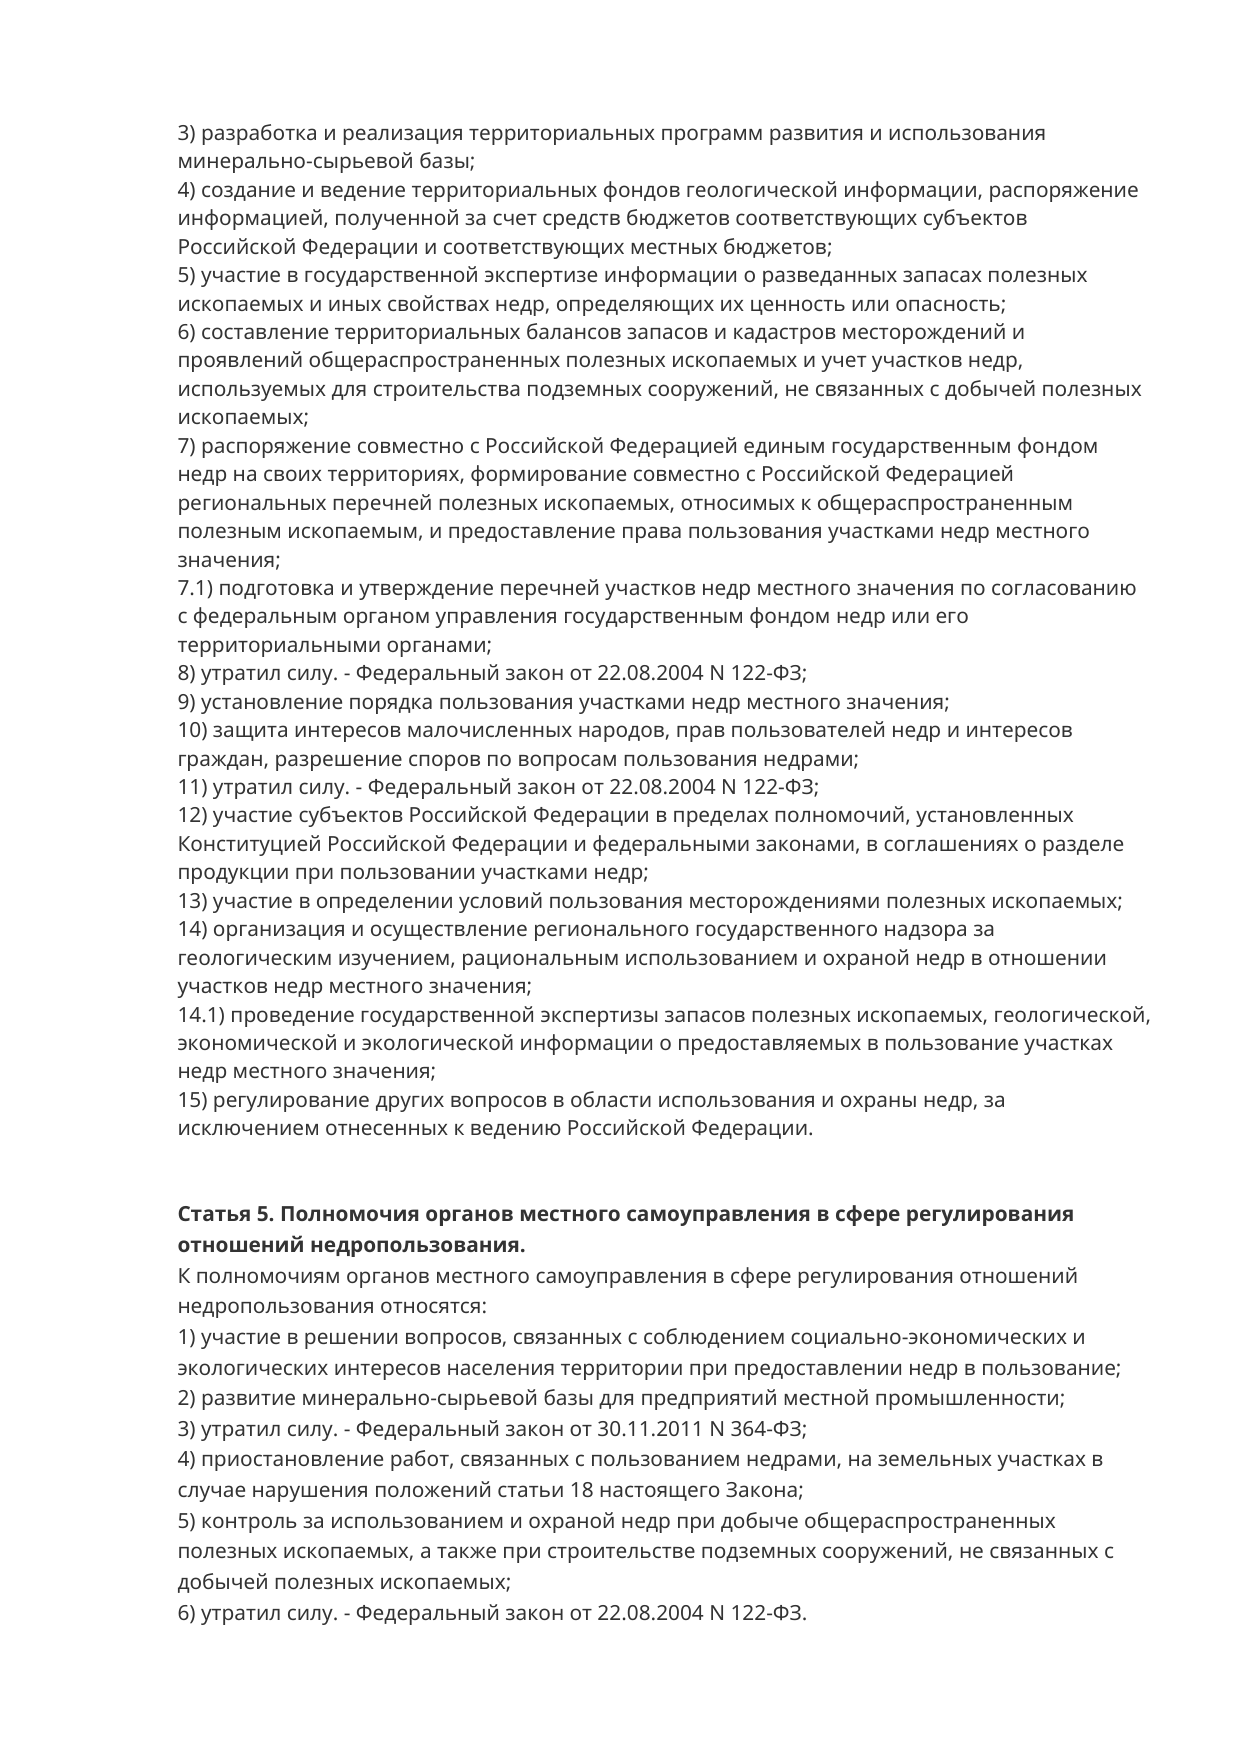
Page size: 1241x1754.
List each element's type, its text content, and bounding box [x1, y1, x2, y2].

text Статья 5. Полномочия органов местного самоуправления в сфере регулирования отношений недропользования. К полномочиям органов местного самоуправления в сфере регулирования отношений недропользования относятся: 1) участие в решении вопросов, связанных с соблюдением социально-экономических и экологических интересов населения территории при предоставлении недр в пользование; 2) развитие минерально-сырьевой базы для предприятий местной промышленности; 3) утратил силу. - Федеральный закон от 30.11.2011 N 364-ФЗ; 4) приостановление работ, связанных с пользованием недрами, на земельных участках в случае нарушения положений статьи 18 настоящего Закона; 5) контроль за использованием и охраной недр при добыче общераспространенных полезных ископаемых, а также при строительстве подземных сооружений, не связанных с добычей полезных ископаемых; 6) утратил силу. - Федеральный закон от 22.08.2004 N 122-ФЗ. [177, 1199, 1152, 1626]
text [177, 118, 1152, 1142]
